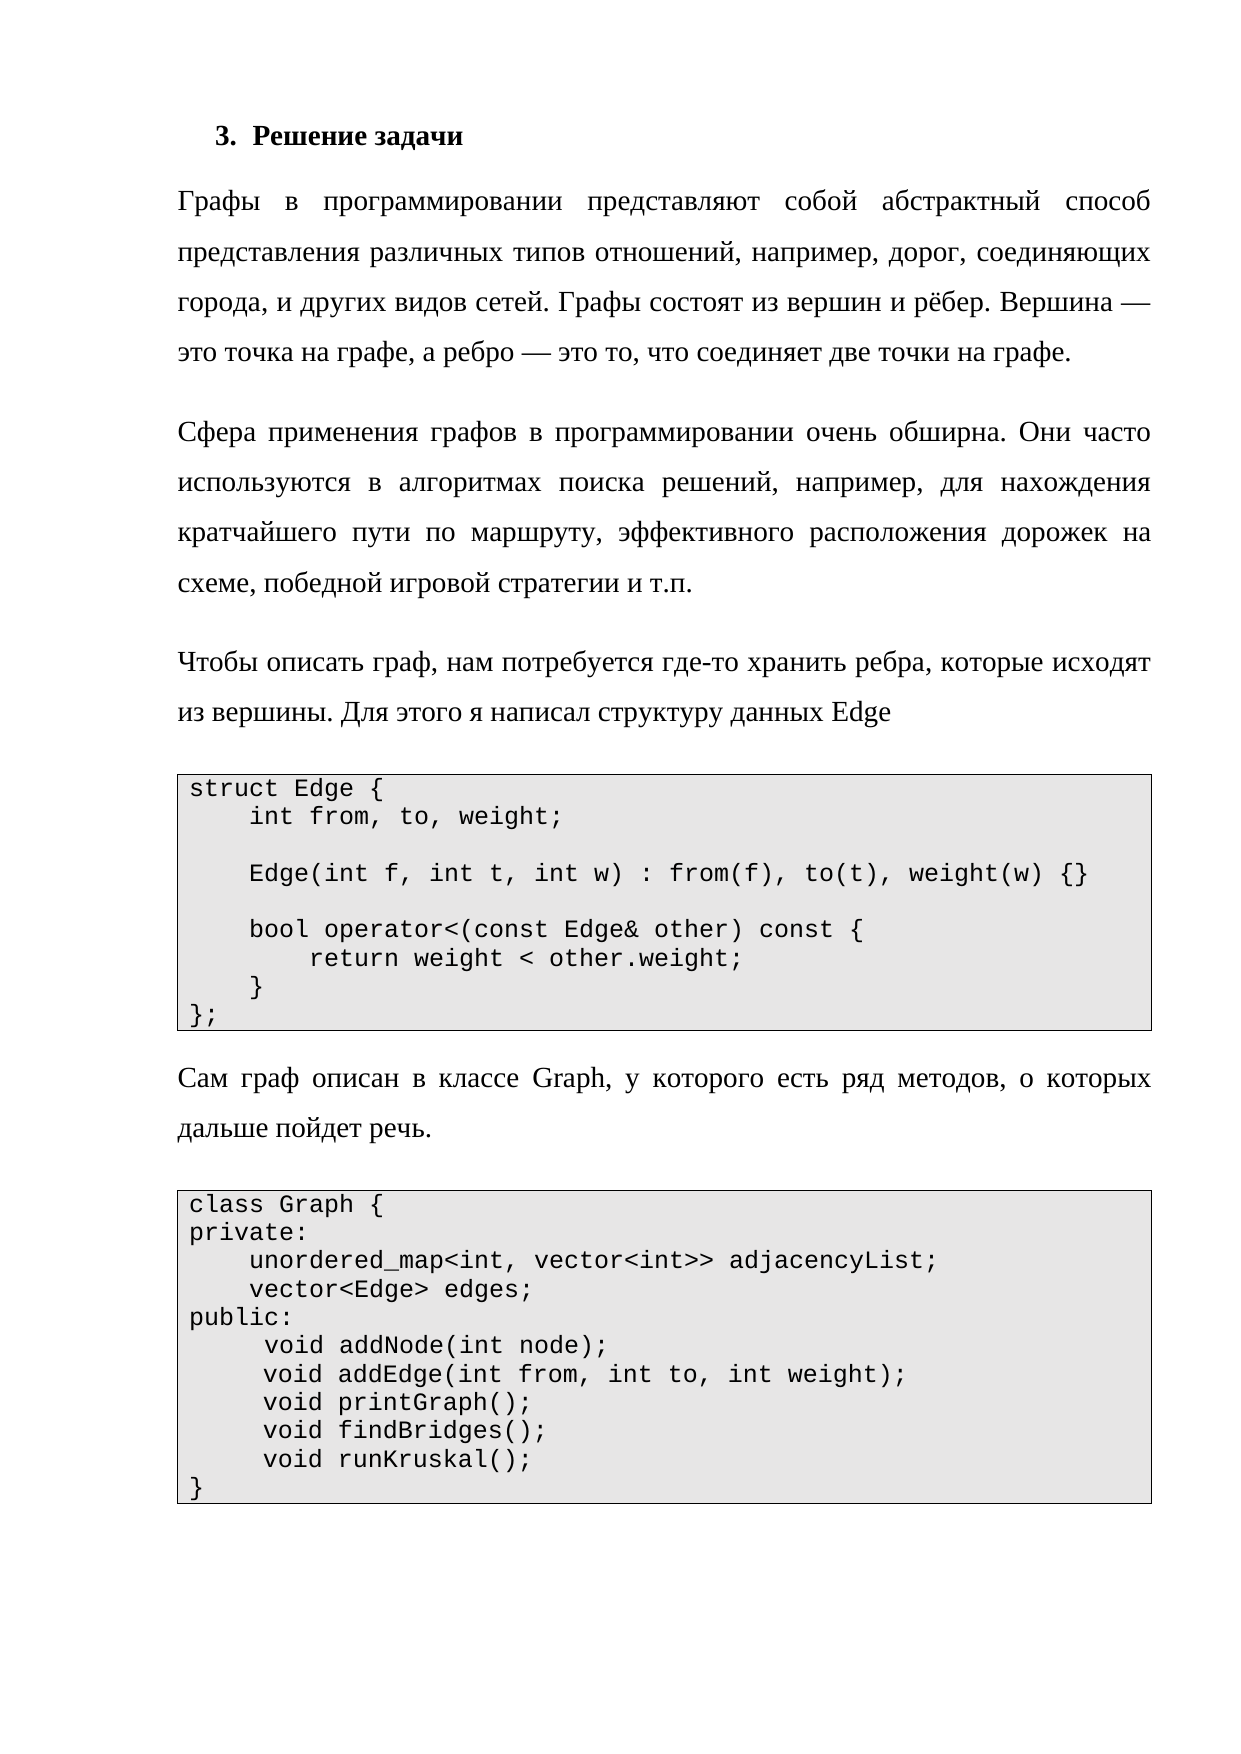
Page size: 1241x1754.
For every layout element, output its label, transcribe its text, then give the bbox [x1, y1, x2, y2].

subtitle Решение задачи [215, 118, 1152, 152]
text Сфера применения графов в программировании очень обширна. Они часто используются в алгоритмах поиска решений, например, для нахождения кратчайшего пути по маршруту, эффективного расположения дорожек на схеме, победной игровой стратегии и т.п. [177, 414, 1152, 598]
text Чтобы описать граф, нам потребуется где-то хранить ребра, которые исходят из вершины. Для этого я написал структуру данных Edge [177, 644, 1152, 728]
table_header struct Edge { int from, to, weight; Edge(int f, int t, int w) : from(f), to(t), weight(w) {} bool operator<(const Edge& other) const { return weight < other.weight; } }; [178, 775, 1151, 1030]
text Сам граф описан в классе Graph, у которого есть ряд методов, о которых дальше пойдет речь. [177, 1060, 1152, 1144]
table_header class Graph { private: unordered_map<int, vector<int>> adjacencyList; vector<Edge> edges; public: void addNode(int node); void addEdge(int from, int to, int weight); void printGraph(); void findBridges(); void runKruskal(); } [178, 1191, 1151, 1503]
text Графы в программировании представляют собой абстрактный способ представления различных типов отношений, например, дорог, соединяющих города, и других видов сетей. Графы состоят из вершин и рёбер. Вершина — это точка на графе, а ребро — это то, что соединяет две точки на графе. [177, 183, 1152, 368]
